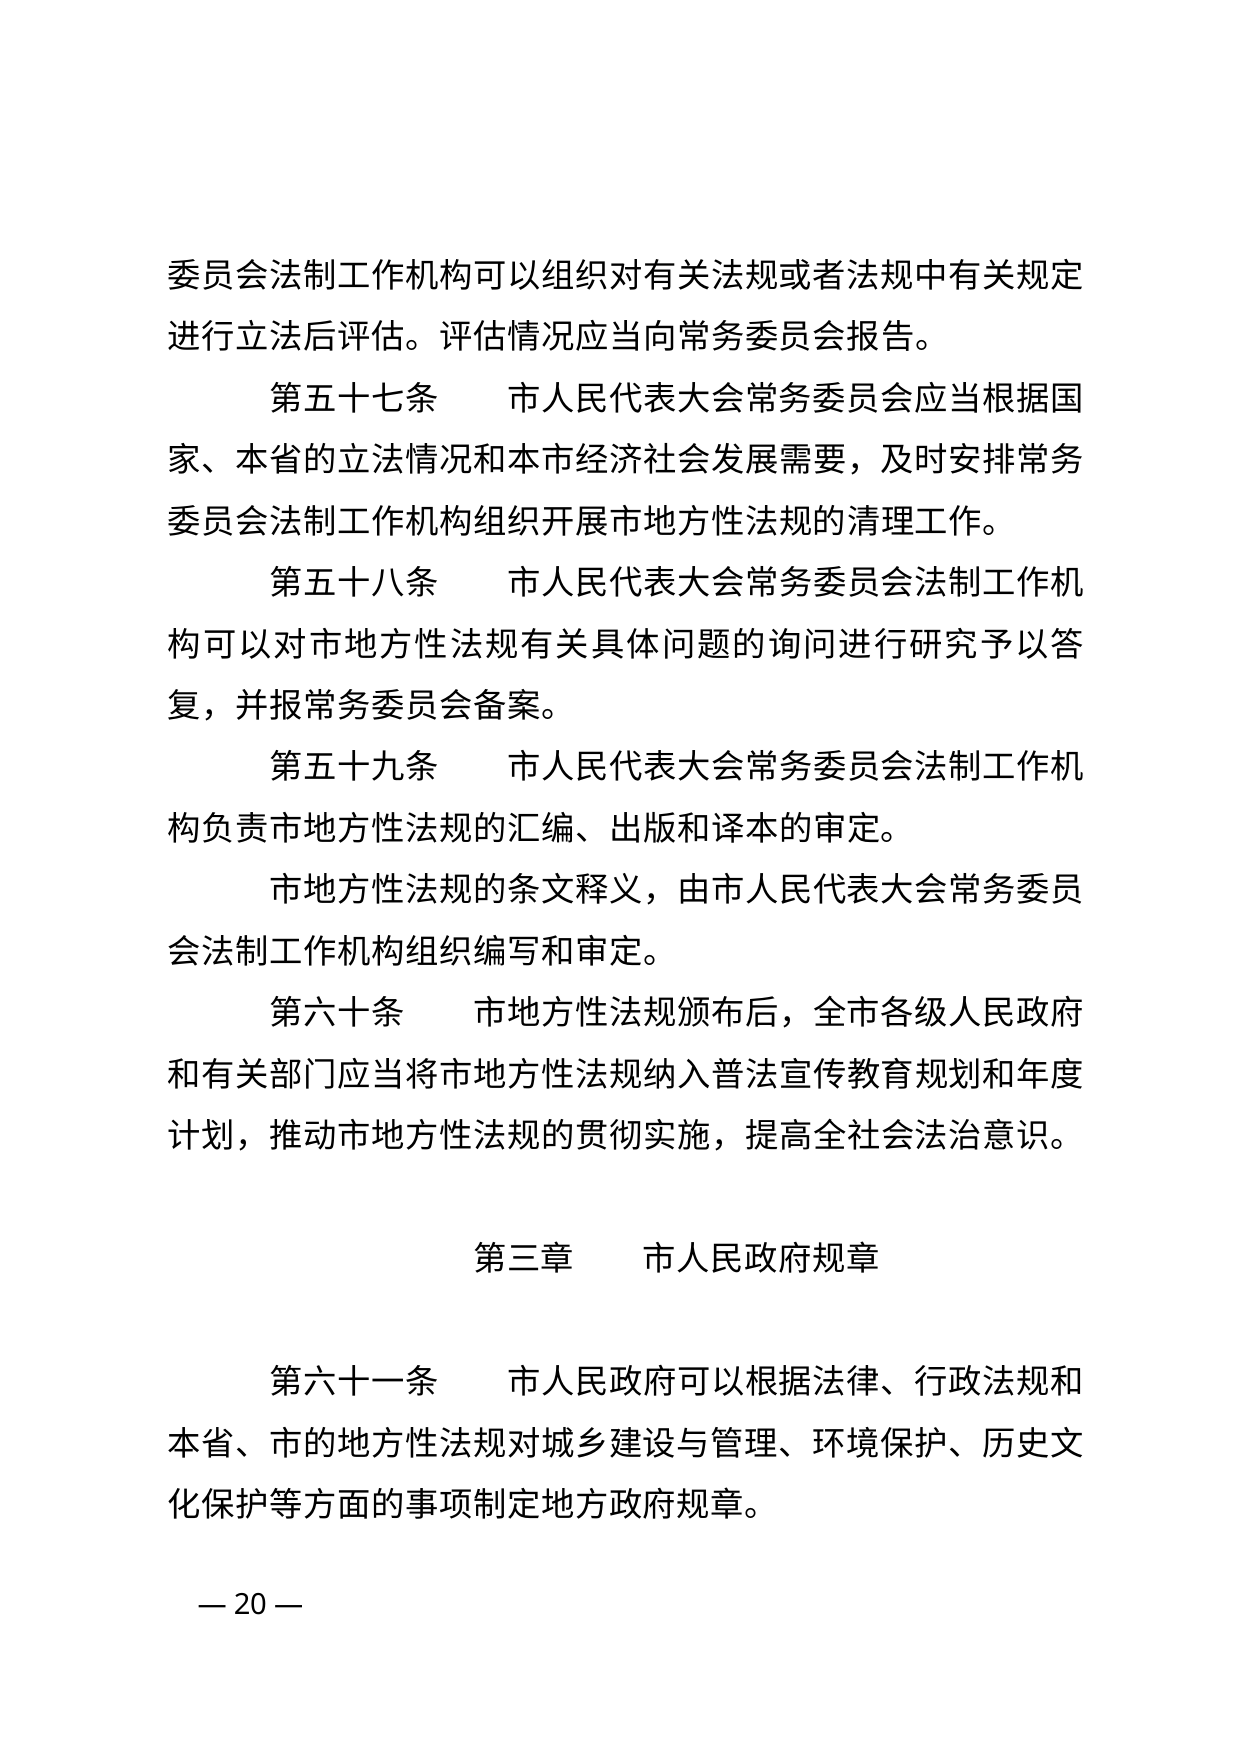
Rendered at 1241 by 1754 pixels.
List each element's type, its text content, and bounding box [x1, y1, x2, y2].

text 市地方性法规的条文释义，由市人民代表大会常务委员会法制工作机构组织编写和审定。 [168, 857, 1084, 979]
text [168, 242, 1084, 365]
text 第五十七条 市人民代表大会常务委员会应当根据国家、本省的立法情况和本市经济社会发展需要，及时安排常务委员会法制工作机构组织开展市地方性法规的清理工作。 [168, 481, 1084, 549]
text 第六十一条 市人民政府可以根据法律、行政法规和本省、市的地方性法规对城乡建设与管理、环境保护、历史文化保护等方面的事项制定地方政府规章。 [168, 1348, 1084, 1533]
text 第三章 市人民政府规章 [168, 1225, 1084, 1287]
text 第五十九条 市人民代表大会常务委员会法制工作机构负责市地方性法规的汇编、出版和译本的审定。 [168, 734, 1084, 857]
text 第五十八条 市人民代表大会常务委员会法制工作机构可以对市地方性法规有关具体问题的询问进行研究予以答复，并报常务委员会备案。 [168, 549, 1084, 734]
text 第五十七条 市人民代表大会常务委员会应当根据国家、本省的立法情况和本市经济社会发展需要，及时安排常务委员会法制工作机构组织开展市地方性法规的清理工作。 [168, 365, 1084, 433]
text 第六十条 市地方性法规颁布后，全市各级人民政府和有关部门应当将市地方性法规纳入普法宣传教育规划和年度计划，推动市地方性法规的贯彻实施，提高全社会法治意识。 [168, 979, 1084, 1164]
